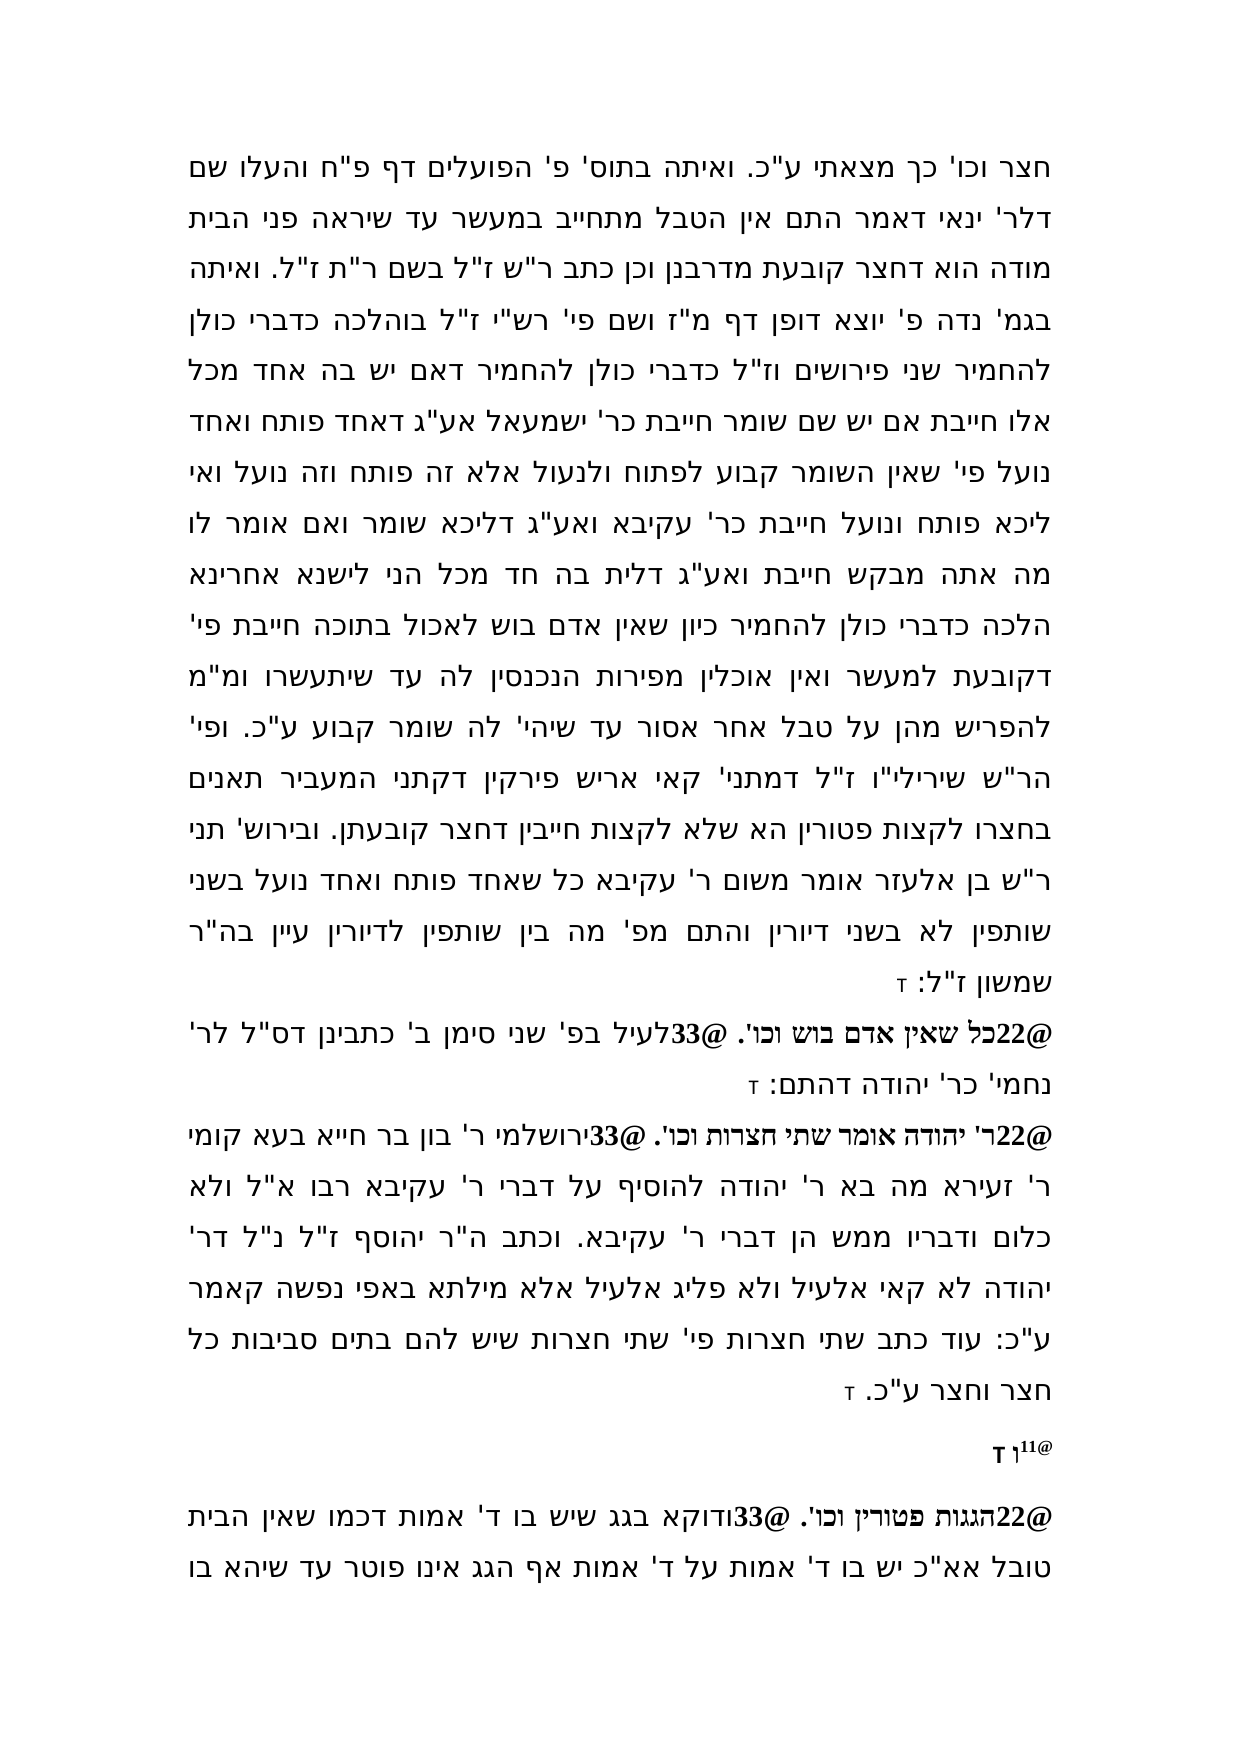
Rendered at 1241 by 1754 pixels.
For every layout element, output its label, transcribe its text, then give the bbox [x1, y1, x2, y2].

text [187, 150, 1053, 999]
text @22ר' יהודה אומר שתי חצרות וכו'. @33ירושלמי ר' בון בר חייא בעא קומי ר' זעירא מה בא ר' יהודה להוסיף על דברי ר' עקיבא רבו א"ל ולא כלום ודבריו ממש הן דברי ר' עקיבא. וכתב ה"ר יהוסף ז"ל נ"ל דר' יהודה לא קאי אלעיל ולא פליג אלעיל אלא מילתא באפי נפשה קאמר ע"כ: עוד כתב שתי חצרות פי' שתי חצרות שיש להם בתים סביבות כל חצר וחצר ע"כ. T [187, 1118, 1053, 1407]
text @11ו T [187, 1436, 1053, 1470]
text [187, 1499, 1053, 1584]
text @22כל שאין אדם בוש וכו'. @33לעיל בפ' שני סימן ב' כתבינן דס"ל לר' נחמי' כר' יהודה דהתם: T [187, 1016, 1053, 1101]
